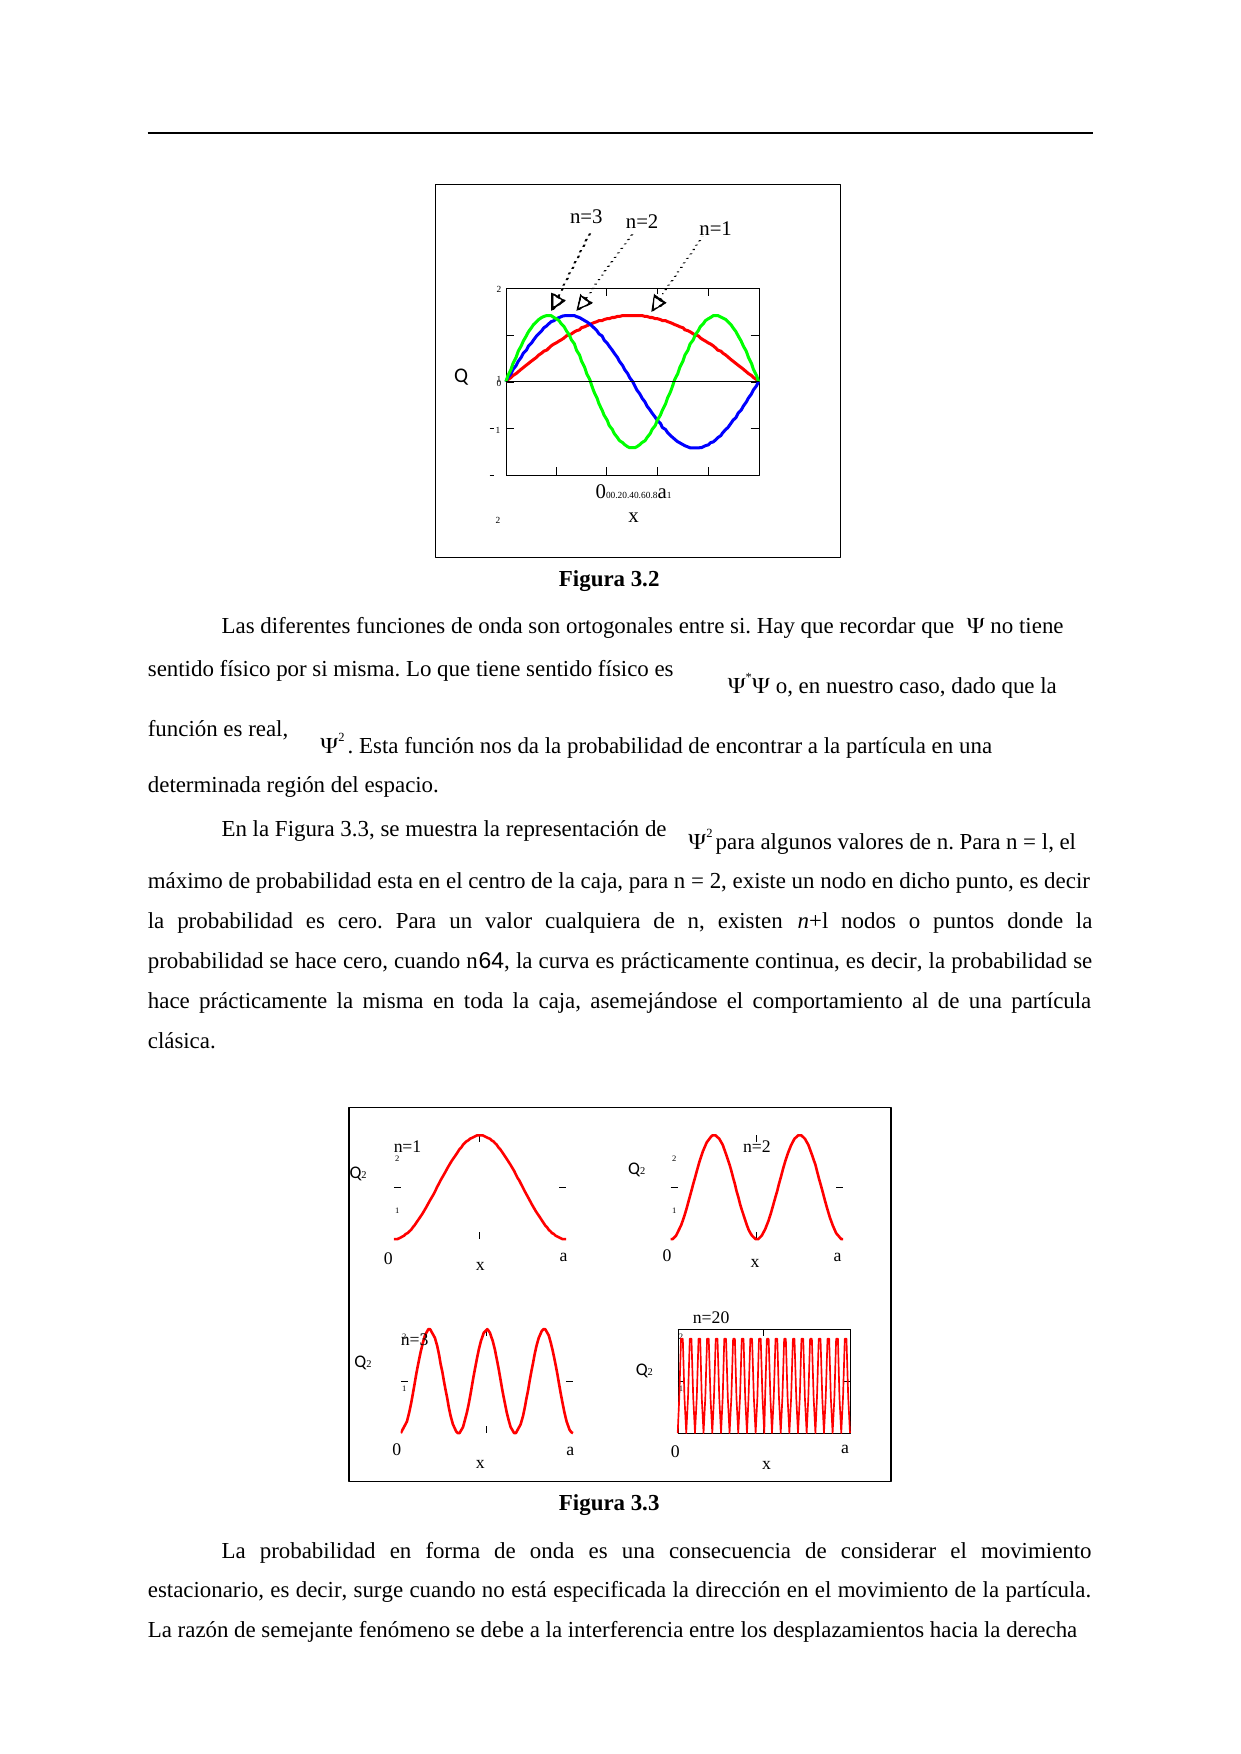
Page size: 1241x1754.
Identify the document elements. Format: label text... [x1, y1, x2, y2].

text Las diferentes funciones de onda son ortogonales entre si. Hay que recordar que  no tiene [221, 612, 1134, 638]
text 2 . Esta función nos da la probabilidad de encontrar a la partícula en una [320, 730, 1134, 758]
text * o, en nuestro caso, dado que la [727, 670, 1134, 698]
subtitle Figura 3.3 [182, 1109, 1036, 1515]
text 2 para algunos valores de n. Para n = l, el [688, 826, 1134, 854]
text sentido físico por si misma. Lo que tiene sentido físico es [148, 655, 713, 681]
picture [651, 293, 667, 312]
text En la Figura 3.3, se muestra la representación de [221, 814, 677, 841]
text máximo de probabilidad esta en el centro de la caja, para n = 2, existe un nodo en dicho punto, es decir la probabilidad es cero. Para un valor cualquiera de n, existen n+l nodos o puntos donde la probabilidad se hace cero, cuando n64, la curva es prácticamente continua, es decir, la probabilidad se hace prácticamente la misma en toda la caja, asemejándose el comportamiento al de una partícula clásica. [148, 868, 1093, 1053]
picture [576, 292, 593, 311]
picture [551, 288, 566, 311]
subtitle Figura 3.2 [182, 566, 1036, 592]
text determinada región del espacio. [148, 771, 677, 798]
text función es real, [148, 715, 303, 741]
text La probabilidad en forma de onda es una consecuencia de considerar el movimiento estacionario, es decir, surge cuando no está especificada la dirección en el movimiento de la partícula. La razón de semejante fenómeno se debe a la interferencia entre los desplazamientos hacia la derecha [148, 1537, 1093, 1642]
